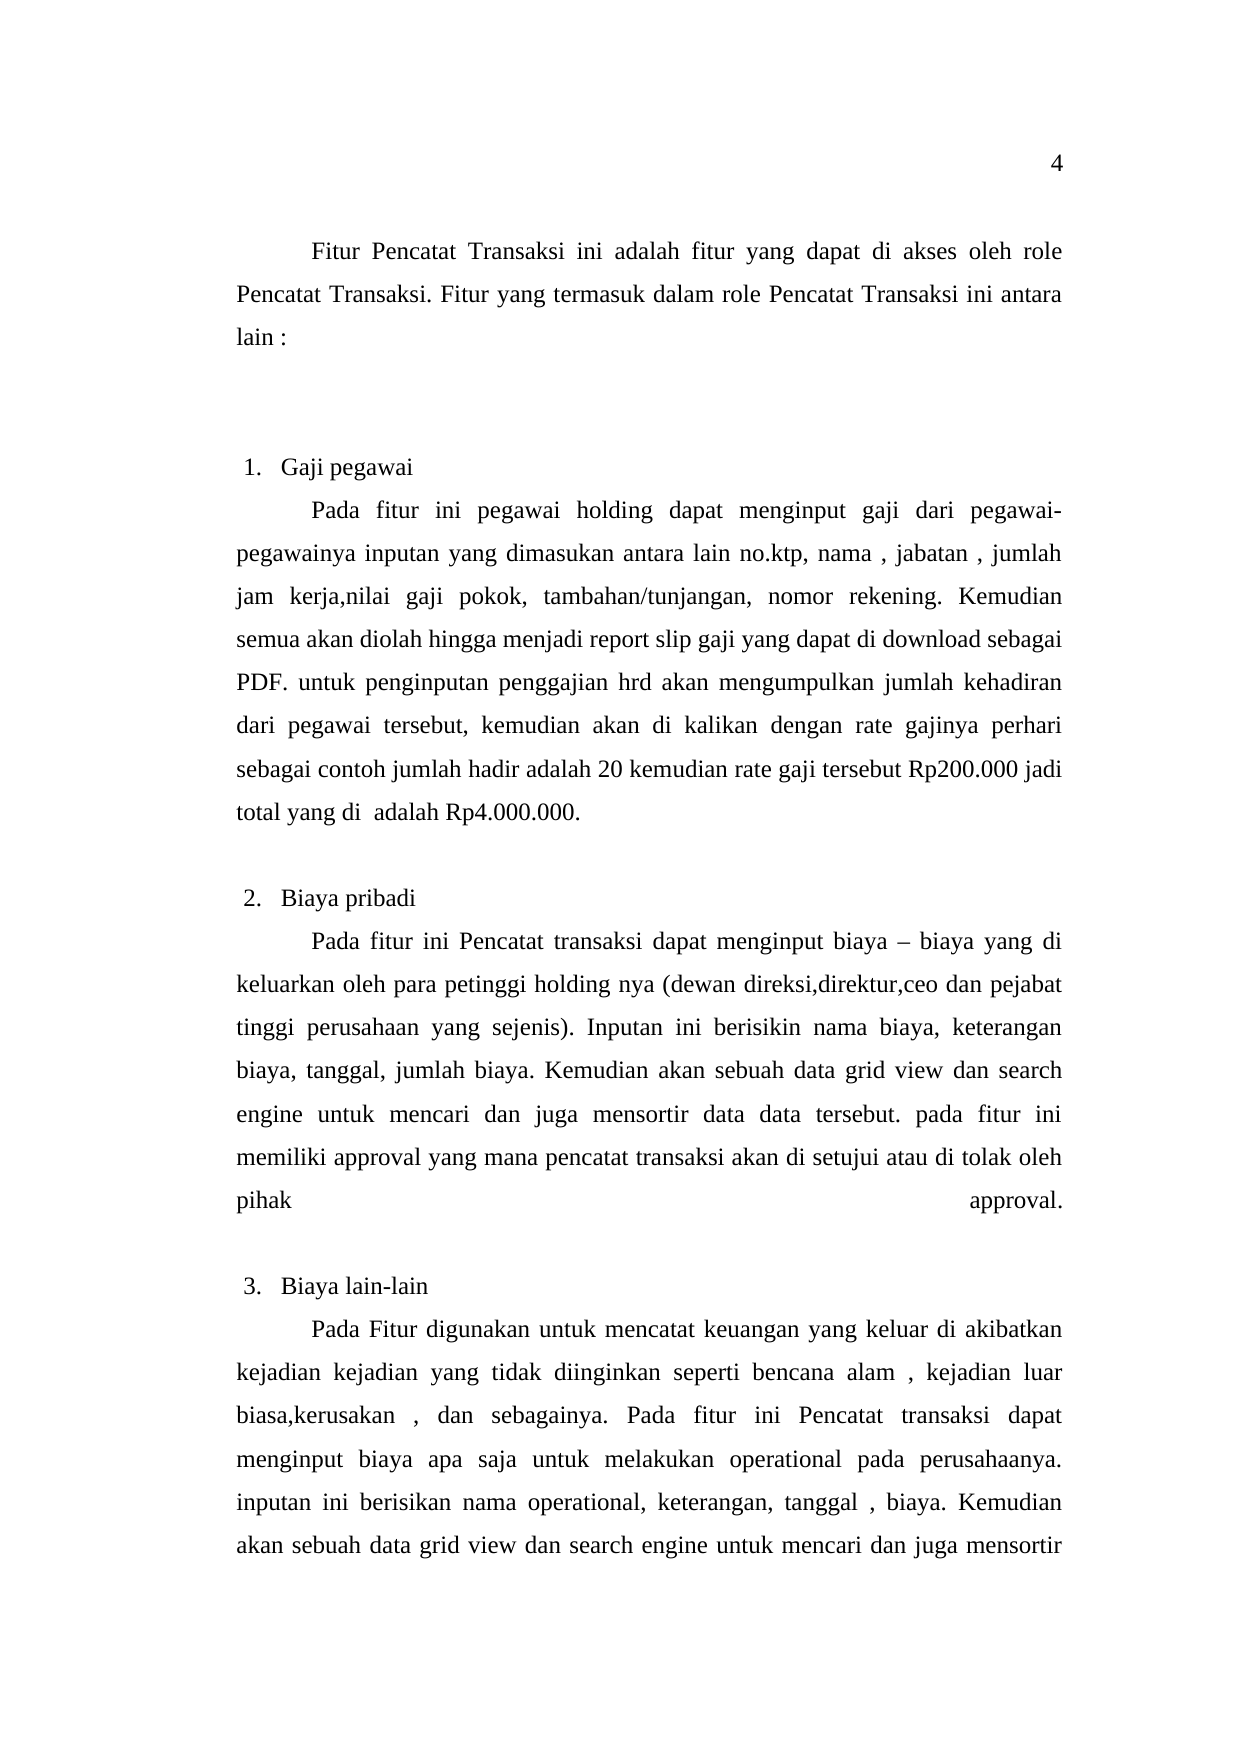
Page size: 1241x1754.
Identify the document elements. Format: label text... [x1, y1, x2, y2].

list Biaya lain-lain [243, 1271, 1063, 1300]
list Biaya pribadi [243, 883, 1063, 912]
list Gaji pegawai [243, 452, 1063, 481]
text Fitur Pencatat Transaksi ini adalah fitur yang dapat di akses oleh role Pencatat Transaksi. Fitur yang termasuk dalam role Pencatat Transaksi ini antara lain : [236, 236, 1063, 351]
text Pada fitur ini Pencatat transaksi dapat menginput biaya – biaya yang di keluarkan oleh para petinggi holding nya (dewan direksi,direktur,ceo dan pejabat tinggi perusahaan yang sejenis). Inputan ini berisikin nama biaya, keterangan biaya, tanggal, jumlah biaya. Kemudian akan sebuah data grid view dan search engine untuk mencari dan juga mensortir data data tersebut. pada fitur ini memiliki approval yang mana pencatat transaksi akan di setujui atau di tolak oleh pihak approval. [236, 926, 1063, 1257]
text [236, 1314, 1063, 1559]
